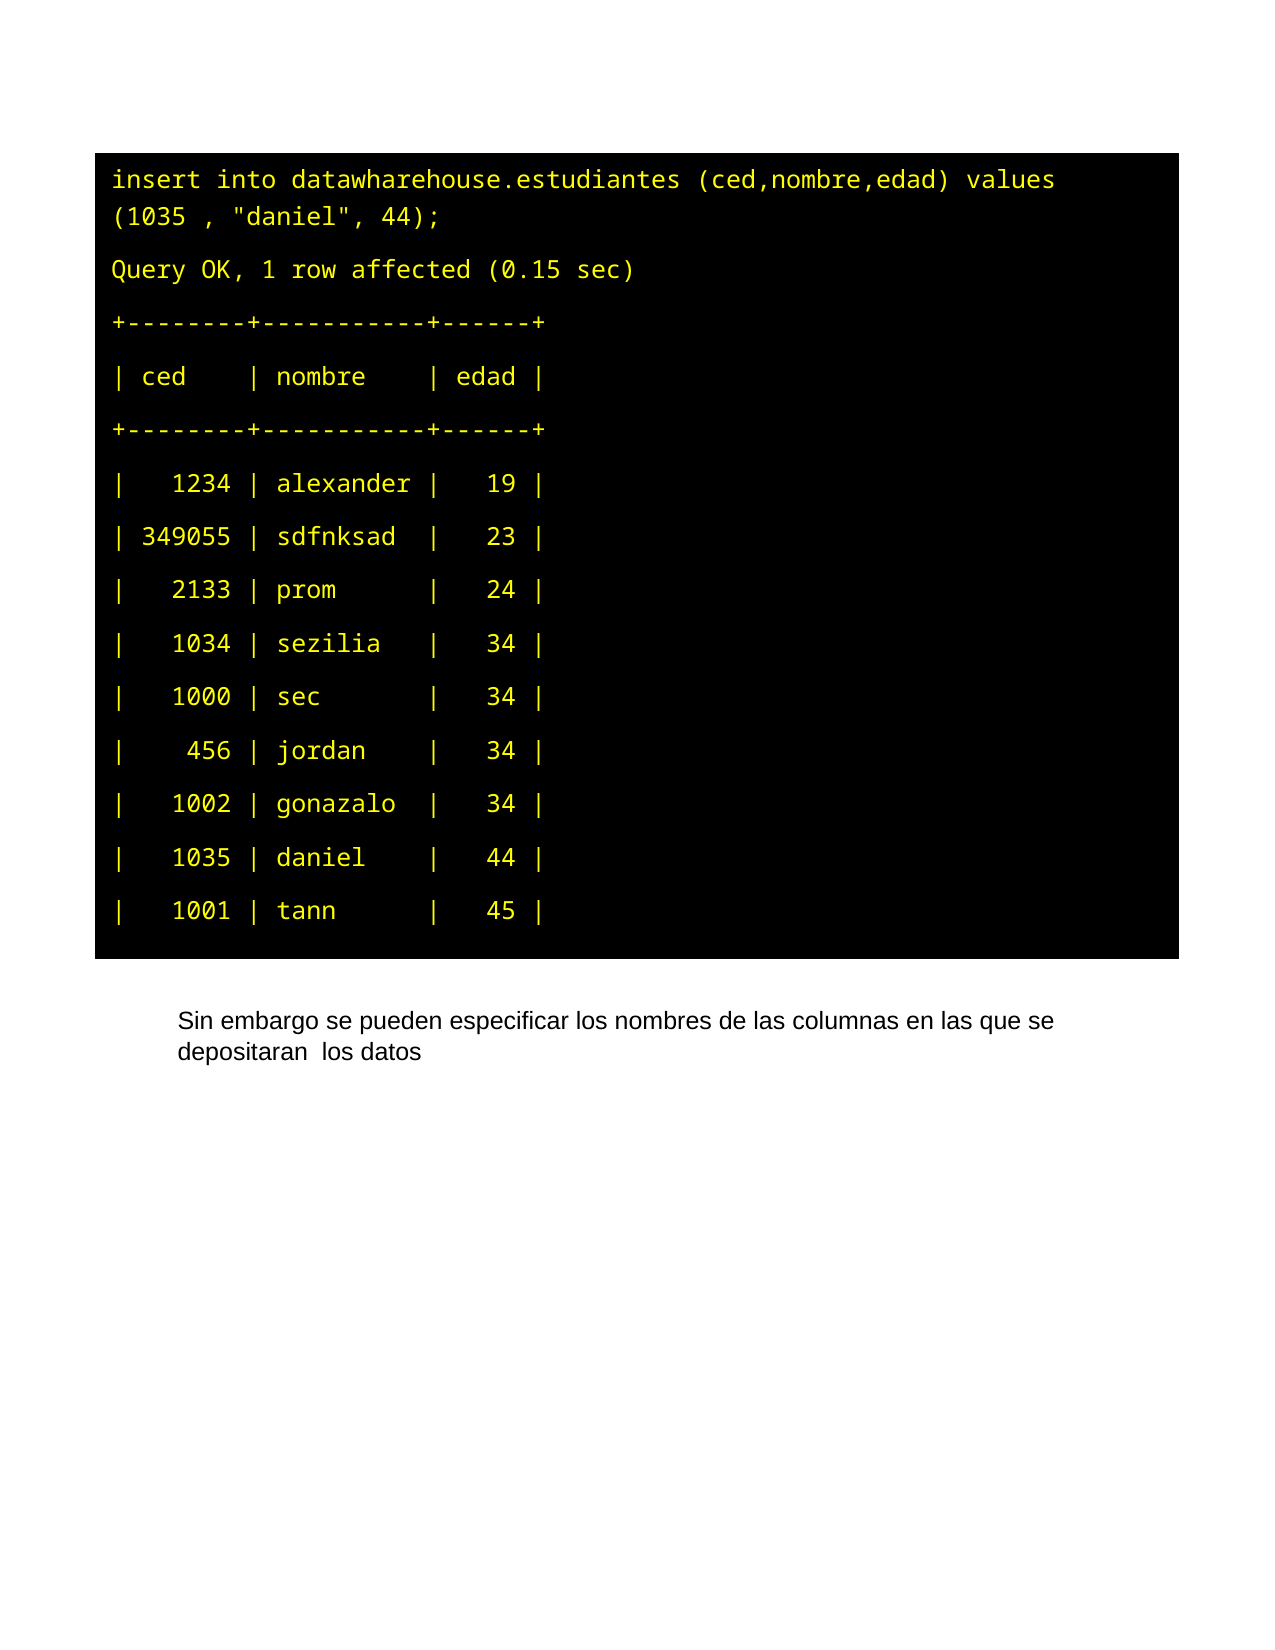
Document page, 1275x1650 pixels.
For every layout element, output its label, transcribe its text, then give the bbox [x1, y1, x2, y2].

text Sin embargo se pueden especificar los nombres de las columnas en las que se depositaran los datos [177, 1006, 1098, 1066]
